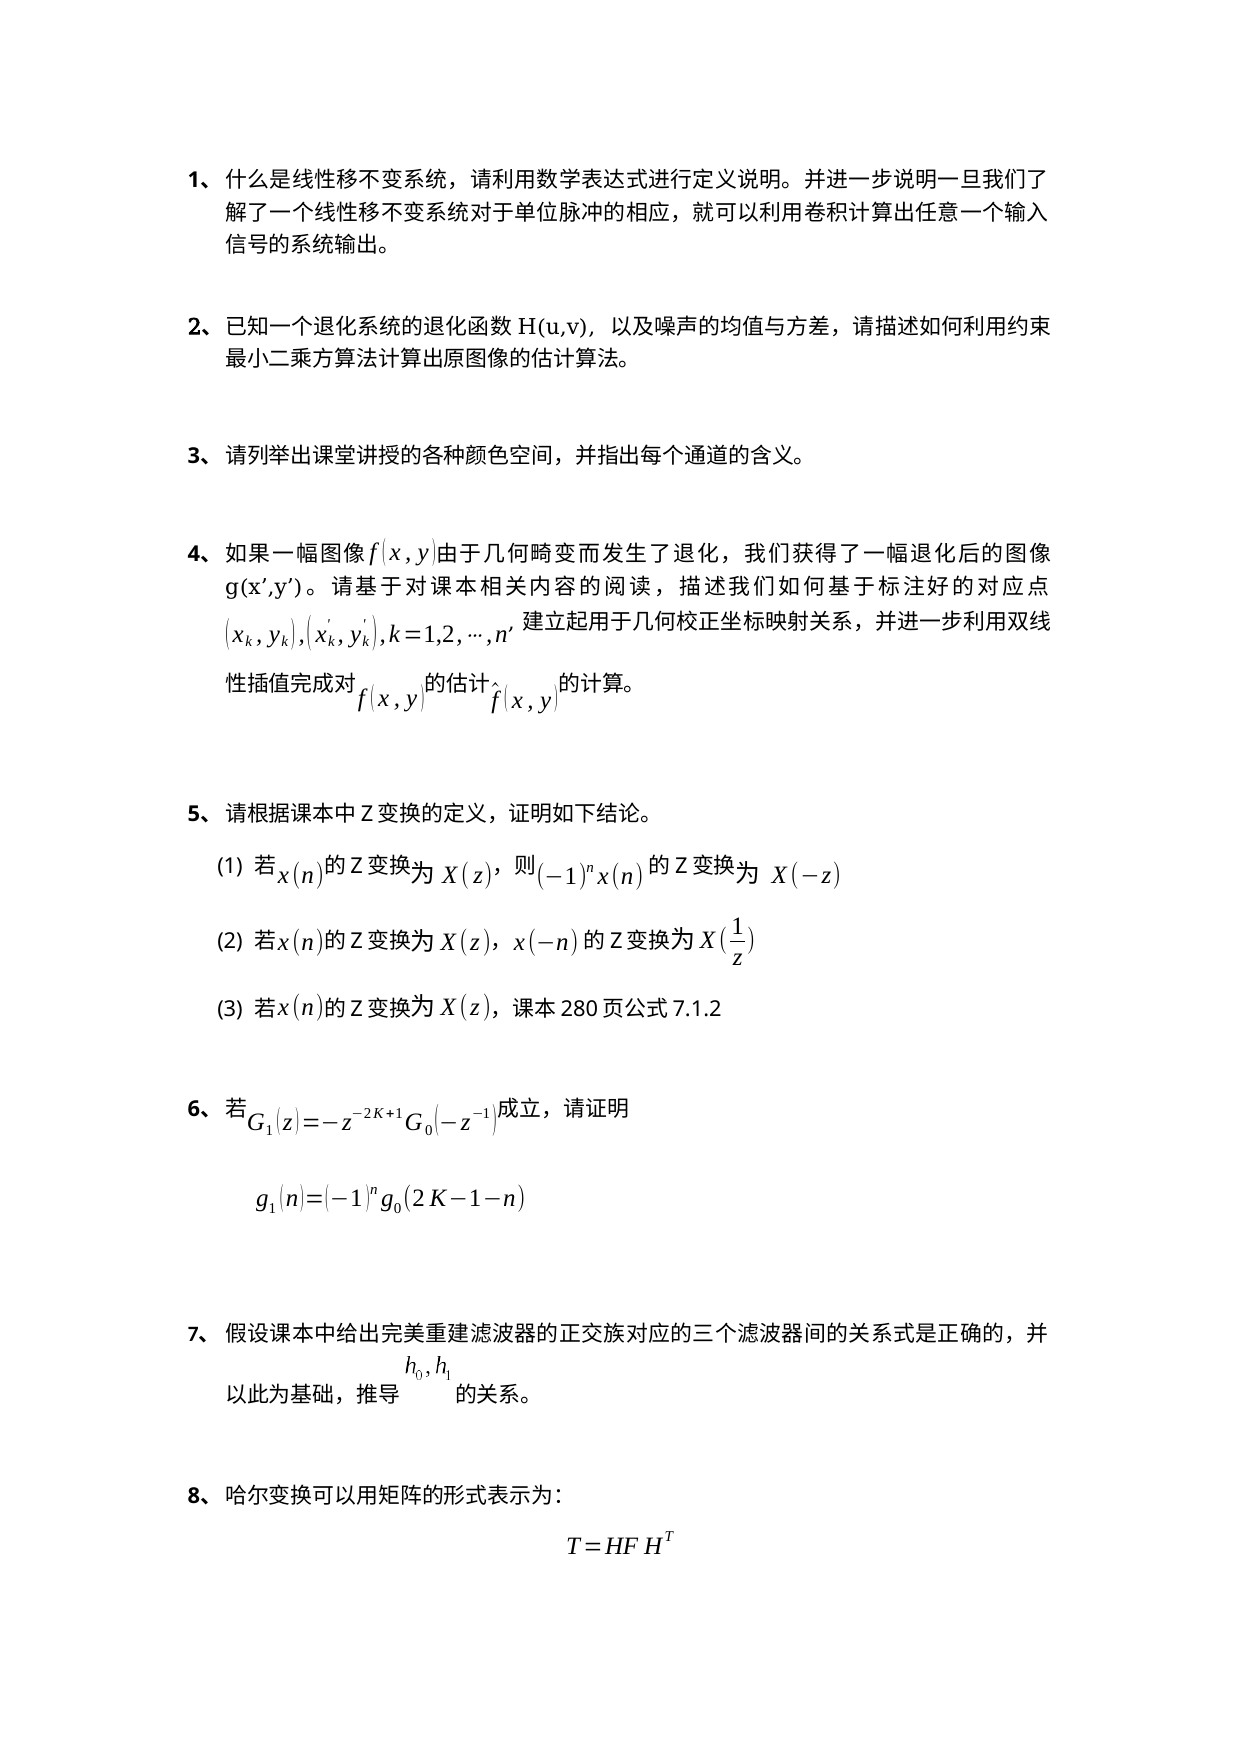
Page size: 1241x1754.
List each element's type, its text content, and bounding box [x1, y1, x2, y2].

list 假设课本中给出完美重建滤波器的正交族对应的三个滤波器间的关系式是正确的，并以此为基础，推导的关系。 [187, 1316, 1053, 1413]
list 若成立，请证明 [187, 1088, 1053, 1153]
list 请根据课本中Z变换的定义，证明如下结论。 [187, 796, 1053, 828]
list 请列举出课堂讲授的各种颜色空间，并指出每个通道的含义。 [187, 438, 1053, 471]
list 什么是线性移不变系统，请利用数学表达式进行定义说明。并进一步说明一旦我们了解了一个线性移不变系统对于单位脉冲的相应，就可以利用卷积计算出任意一个输入信号的系统输出。 [187, 162, 1053, 259]
list 哈尔变换可以用矩阵的形式表示为： [187, 1478, 1053, 1511]
list 若的Z变换，课本280页公式7.1.2 [217, 974, 1053, 1039]
list 若的Z变换 ，则 的Z变换 [217, 844, 1053, 909]
list 若的Z变换， 的Z变换 [217, 909, 1053, 974]
list 如果一幅图像由于几何畸变而发生了退化，我们获得了一幅退化后的图像g(x’,y’)。请基于对课本相关内容的阅读，描述我们如何基于标注好的对应点, 建立起用于几何校正坐标映射关系，并进一步利用双线性插值完成对的估计的计算。 [187, 536, 1053, 731]
list 已知一个退化系统的退化函数H(u,v), 以及噪声的均值与方差，请描述如何利用约束最小二乘方算法计算出原图像的估计算法。 [187, 308, 1053, 373]
